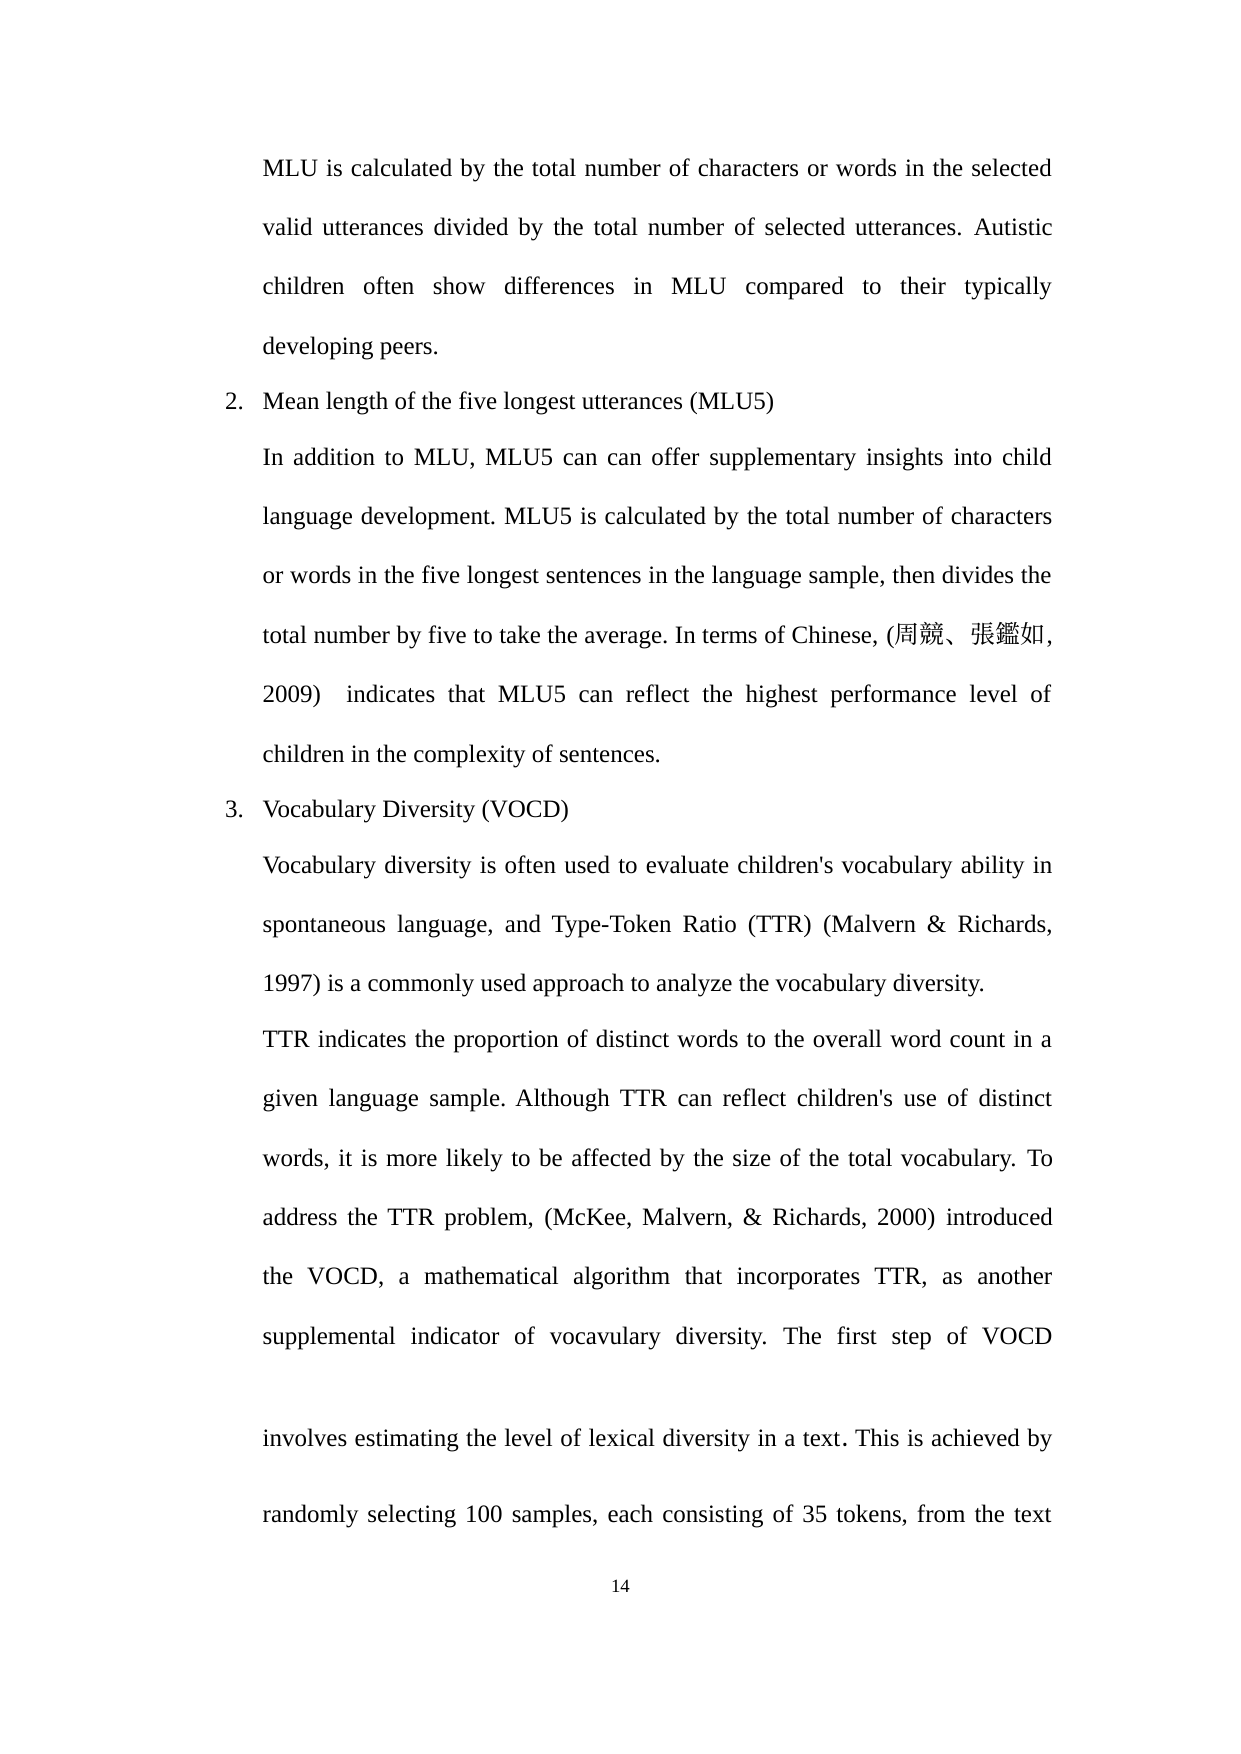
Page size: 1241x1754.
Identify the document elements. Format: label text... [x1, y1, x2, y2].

list In addition to MLU, MLU5 can can offer supplementary insights into child language development. MLU5 is calculated by the total number of characters or words in the five longest sentences in the language sample, then divides the total number by five to take the average. In terms of Chinese, indicates that MLU5 can reflect the highest performance level of children in the complexity of sentences. [262, 439, 1053, 770]
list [262, 1021, 1053, 1530]
list Vocabulary Diversity (VOCD) [225, 792, 1053, 826]
list Mean length of the five longest utterances (MLU5) [225, 384, 1053, 418]
list MLU is calculated by the total number of characters or words in the selected valid utterances divided by the total number of selected utterances. Autistic children often show differences in MLU compared to their typically developing peers. [262, 150, 1053, 362]
list Vocabulary diversity is often used to evaluate children's vocabulary ability in spontaneous language, and Type-Token Ratio (TTR) is a commonly used approach to analyze the vocabulary diversity. [262, 847, 1053, 1000]
